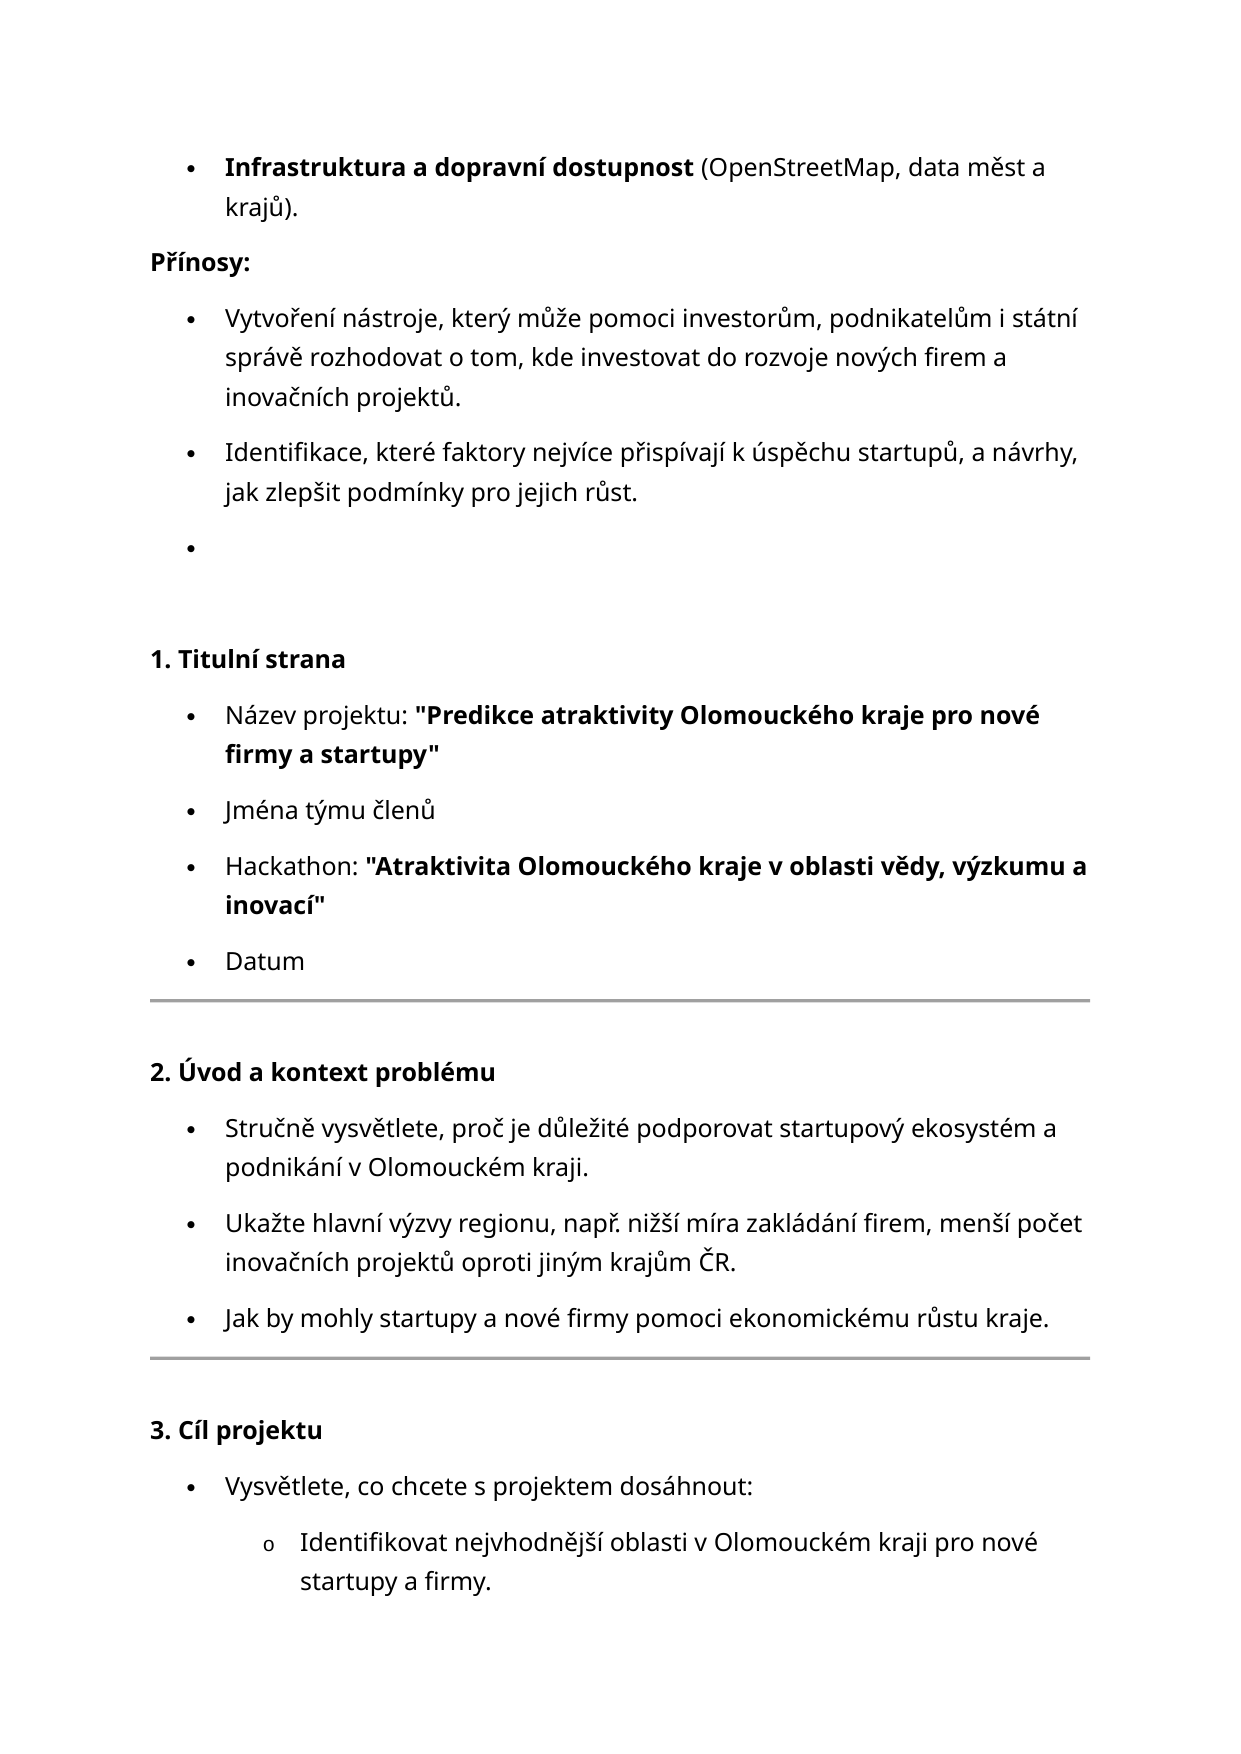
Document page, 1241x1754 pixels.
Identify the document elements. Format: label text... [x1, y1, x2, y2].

list Datum [187, 943, 1090, 977]
list Vytvoření nástroje, který může pomoci investorům, podnikatelům i státní správě rozhodovat o tom, kde investovat do rozvoje nových firem a inovačních projektů. [187, 301, 1090, 413]
list Identifikovat nejvhodnější oblasti v Olomouckém kraji pro nové startupy a firmy. [262, 1524, 1090, 1597]
list Infrastruktura a dopravní dostupnost (OpenStreetMap, data měst a krajů). [187, 150, 1090, 223]
list Název projektu: "Predikce atraktivity Olomouckého kraje pro nové firmy a startupy" [187, 697, 1090, 771]
list Identifikace, které faktory nejvíce přispívají k úspěchu startupů, a návrhy, jak zlepšit podmínky pro jejich růst. [187, 435, 1090, 508]
text 2. Úvod a kontext problému [150, 1055, 1090, 1089]
list Vysvětlete, co chcete s projektem dosáhnout: [187, 1468, 1090, 1502]
list Stručně vysvětlete, proč je důležité podporovat startupový ekosystém a podnikání v Olomouckém kraji. [187, 1111, 1090, 1184]
list Ukažte hlavní výzvy regionu, např. nižší míra zakládání firem, menší počet inovačních projektů oproti jiným krajům ČR. [187, 1206, 1090, 1279]
text Přínosy: [150, 245, 1090, 279]
list Jména týmu členů [187, 792, 1090, 827]
list Hackathon: "Atraktivita Olomouckého kraje v oblasti vědy, výzkumu a inovací" [187, 848, 1090, 922]
text 3. Cíl projektu [150, 1412, 1090, 1447]
list Jak by mohly startupy a nové firmy pomoci ekonomickému růstu kraje. [187, 1301, 1090, 1335]
text 1. Titulní strana [150, 642, 1090, 676]
